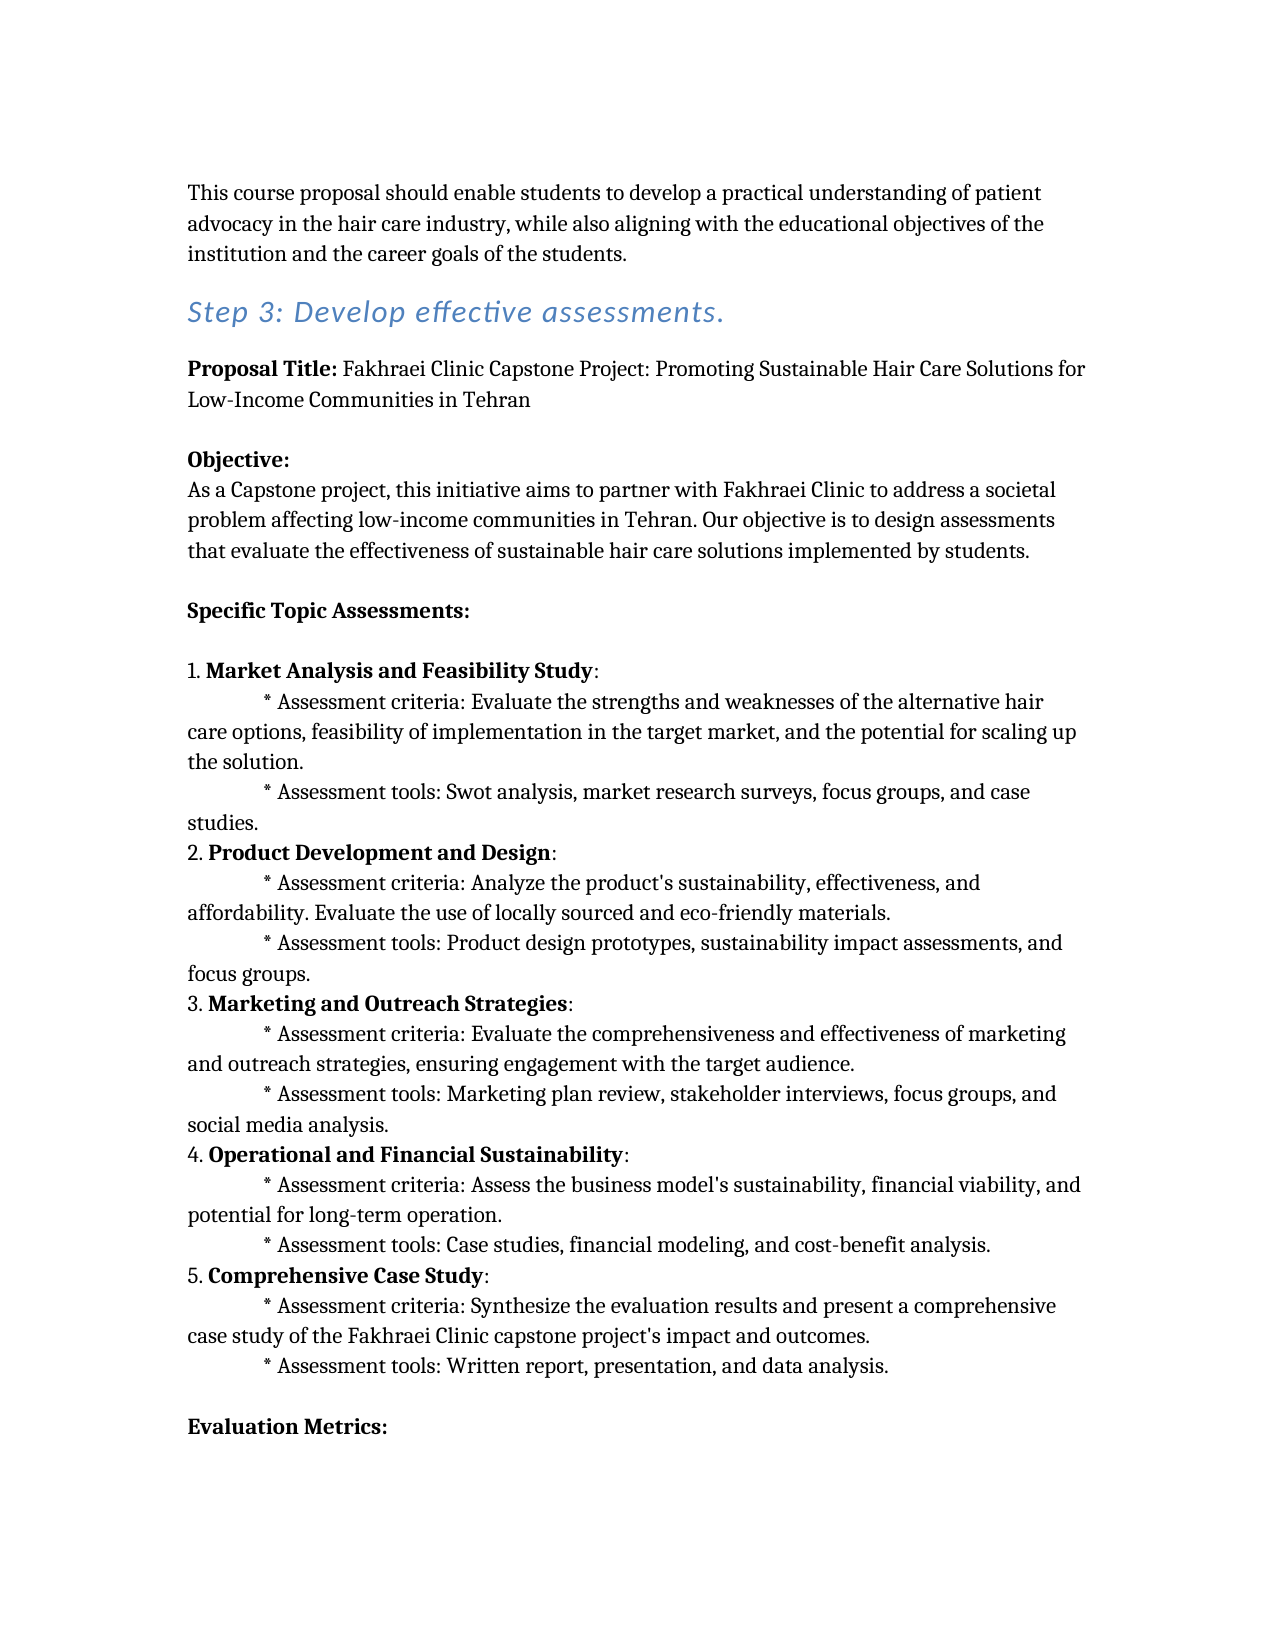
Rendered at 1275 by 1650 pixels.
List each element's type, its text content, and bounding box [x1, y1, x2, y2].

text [187, 356, 1087, 1470]
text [187, 150, 1087, 267]
subtitle Step 3: Develop effective assessments. [187, 292, 1087, 330]
